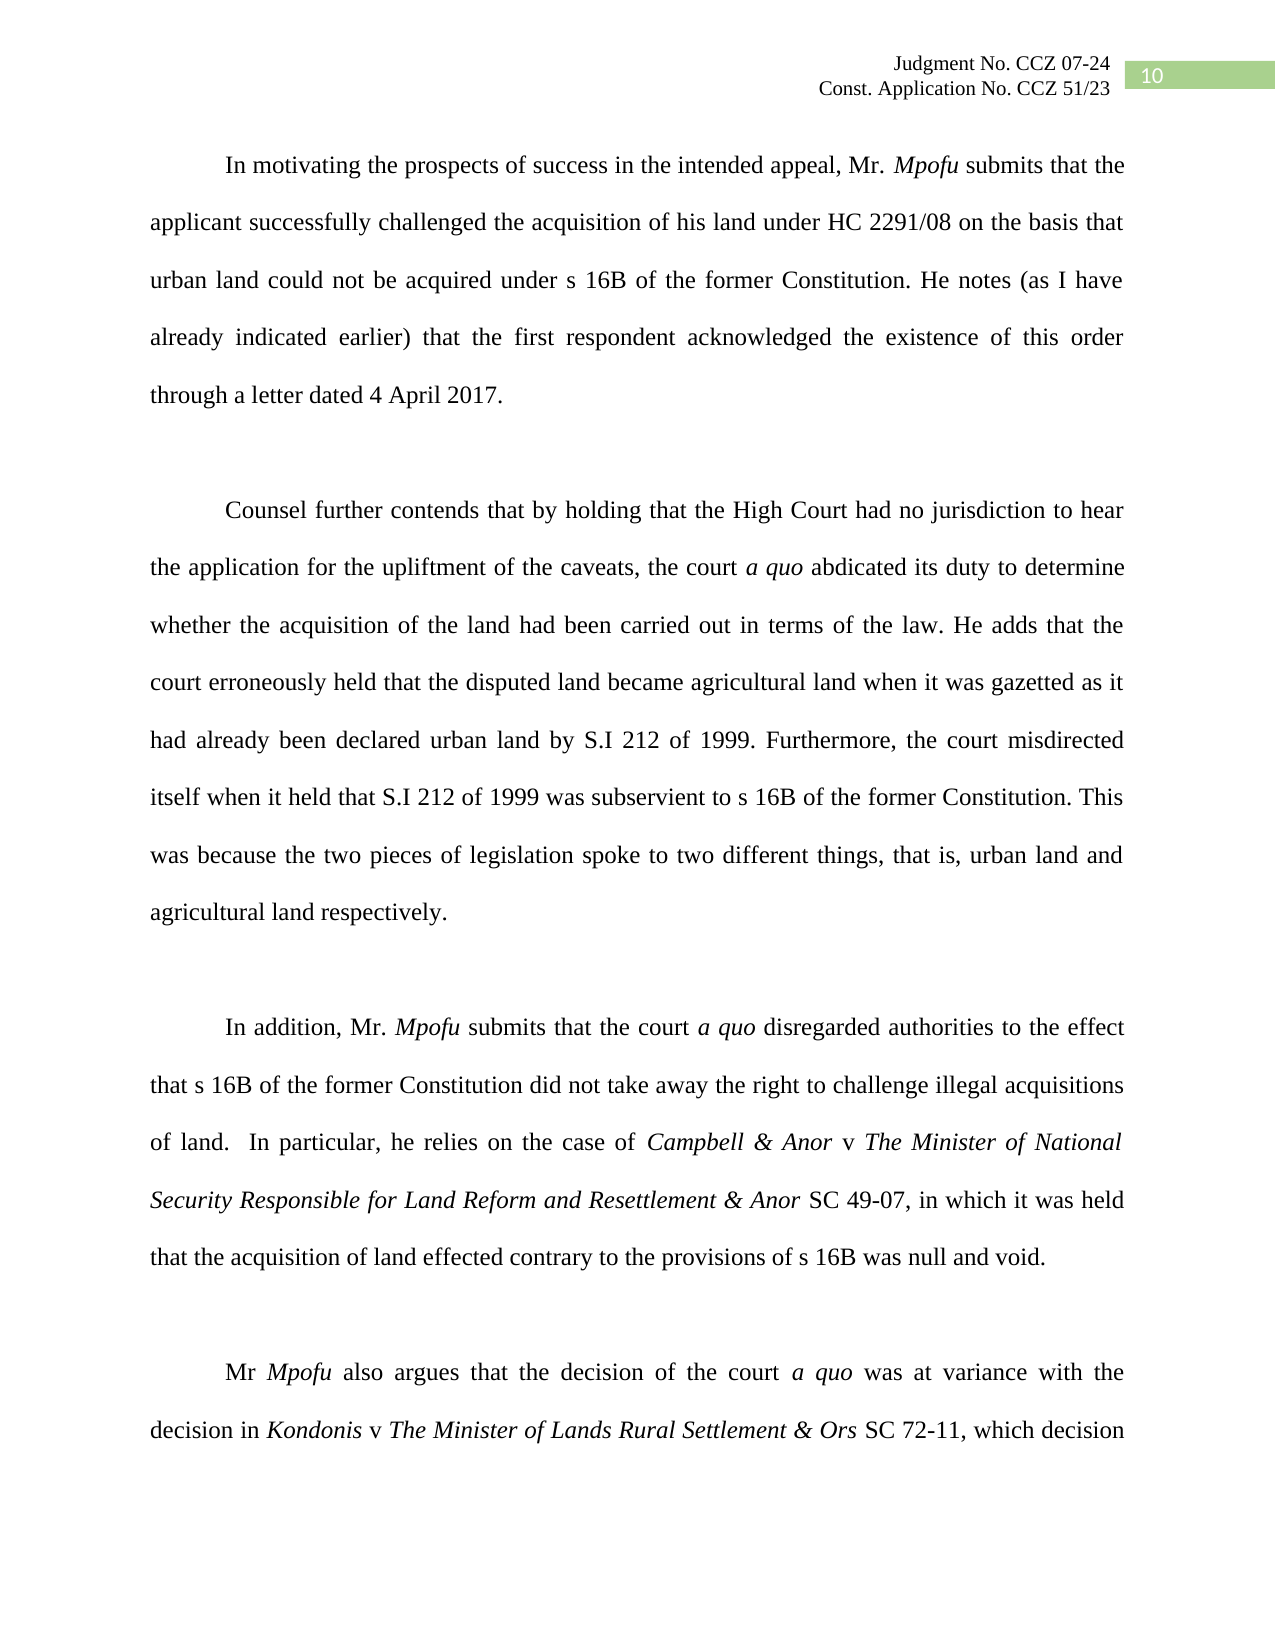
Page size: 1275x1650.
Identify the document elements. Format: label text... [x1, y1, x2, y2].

text In addition, Mr. Mpofu submits that the court a quo disregarded authorities to the effect that s 16B of the former Constitution did not take away the right to challenge illegal acquisitions of land. In particular, he relies on the case of Campbell & Anor v The Minister of National Security Responsible for Land Reform and Resettlement & Anor SC 49-07, in which it was held that the acquisition of land effected contrary to the provisions of s 16B was null and void. [150, 1012, 1125, 1271]
text In motivating the prospects of success in the intended appeal, Mr. Mpofu submits that the applicant successfully challenged the acquisition of his land under HC 2291/08 on the basis that urban land could not be acquired under s 16B of the former Constitution. He notes (as I have already indicated earlier) that the first respondent acknowledged the existence of this order through a letter dated 4 April 2017. [150, 150, 1125, 409]
text Counsel further contends that by holding that the High Court had no jurisdiction to hear the application for the upliftment of the caveats, the court a quo abdicated its duty to determine whether the acquisition of the land had been carried out in terms of the law. He adds that the court erroneously held that the disputed land became agricultural land when it was gazetted as it had already been declared urban land by S.I 212 of 1999. Furthermore, the court misdirected itself when it held that S.I 212 of 1999 was subservient to s 16B of the former Constitution. This was because the two pieces of legislation spoke to two different things, that is, urban land and agricultural land respectively. [150, 495, 1125, 926]
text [150, 1357, 1125, 1444]
